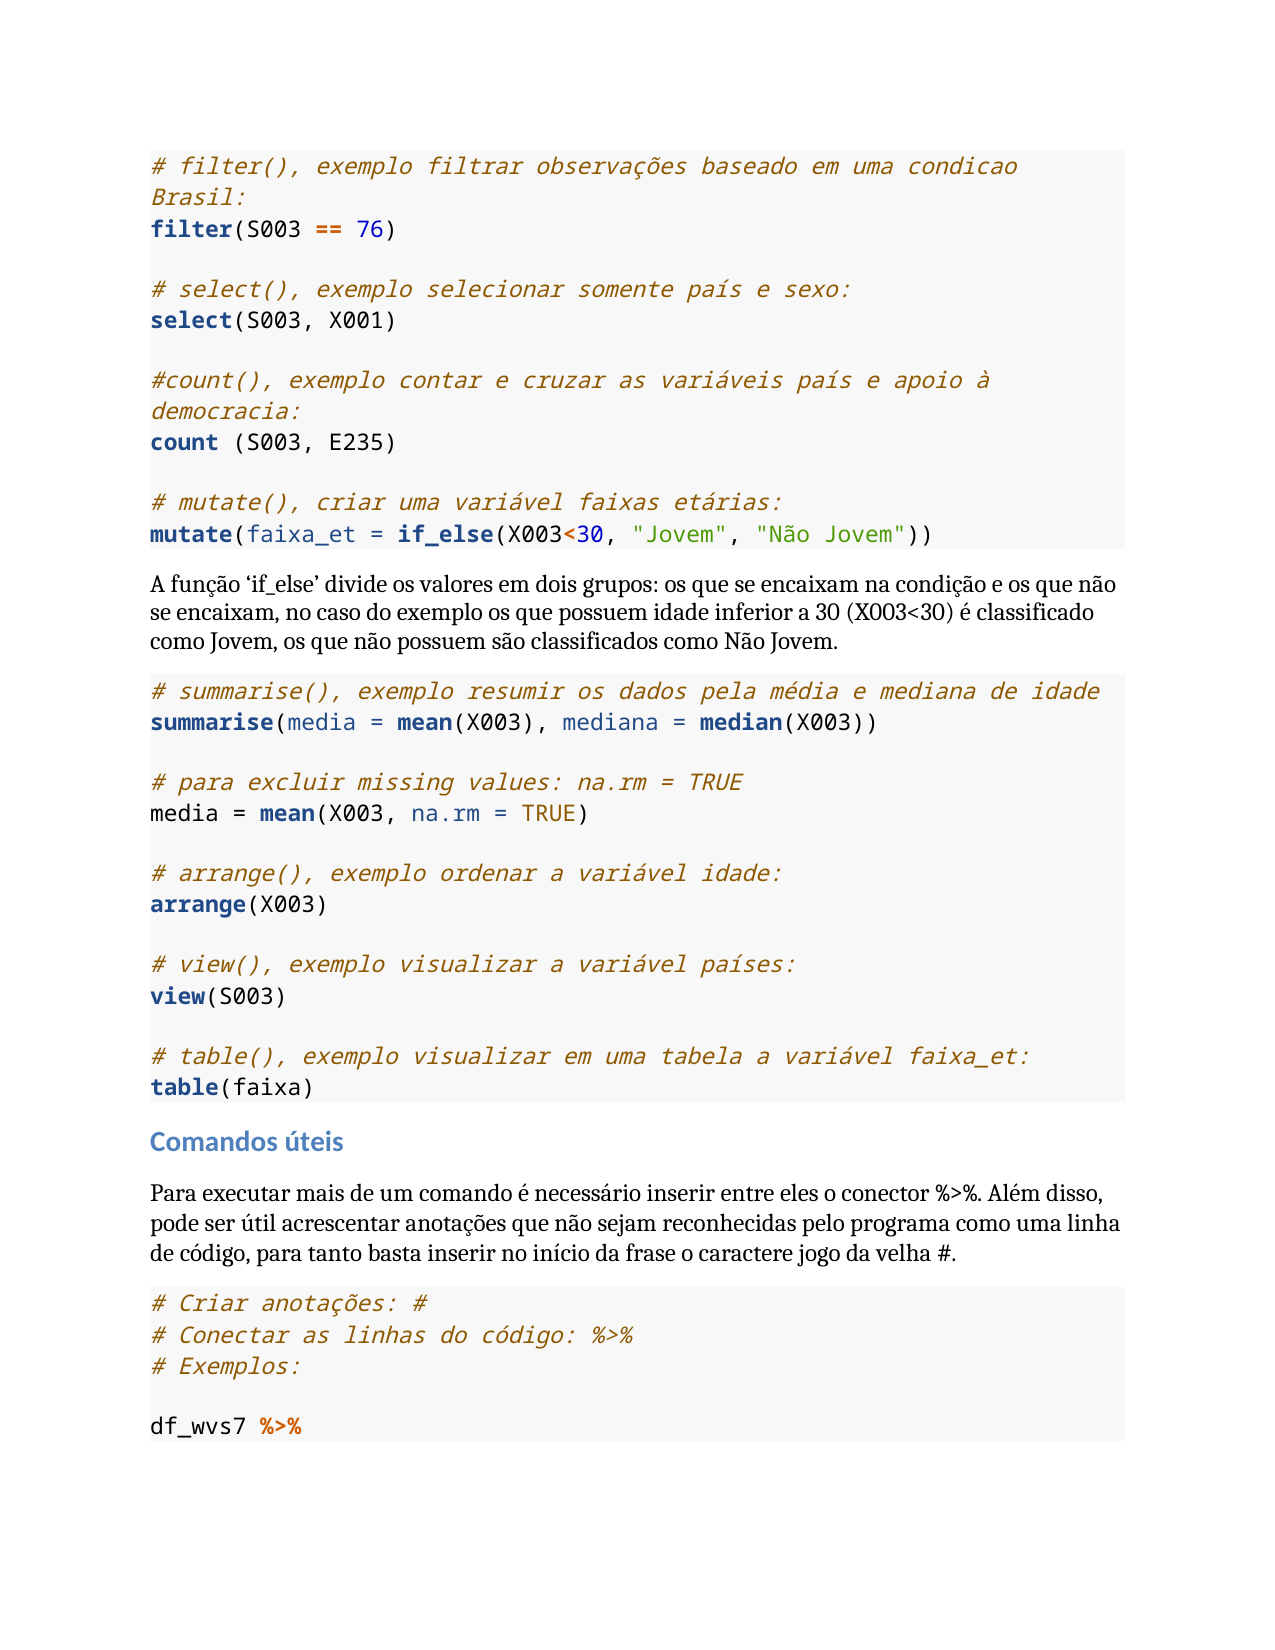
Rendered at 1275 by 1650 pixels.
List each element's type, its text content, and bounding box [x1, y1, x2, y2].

text # filter(), exemplo filtrar observações baseado em uma condicao Brasil: filter(S003 == 76) # select(), exemplo selecionar somente país e sexo: select(S003, X001) #count(), exemplo contar e cruzar as variáveis país e apoio à democracia: count (S003, E235) # mutate(), criar uma variável faixas etárias: mutate(faixa_et = if_else(X003<30, "Jovem", "Não Jovem")) [150, 150, 1125, 549]
text Para executar mais de um comando é necessário inserir entre eles o conector %>%. Além disso, pode ser útil acrescentar anotações que não sejam reconhecidas pelo programa como uma linha de código, para tanto basta inserir no início da frase o caractere jogo da velha #. [150, 1177, 1125, 1268]
text A função ‘if_else’ divide os valores em dois grupos: os que se encaixam na condição e os que não se encaixam, no caso do exemplo os que possuem idade inferior a 30 (X003<30) é classificado como Jovem, os que não possuem são classificados como Não Jovem. [150, 569, 1125, 656]
text # summarise(), exemplo resumir os dados pela média e mediana de idade summarise(media = mean(X003), mediana = median(X003)) # para excluir missing values: na.rm = TRUE media = mean(X003, na.rm = TRUE) # arrange(), exemplo ordenar a variável idade: arrange(X003) # view(), exemplo visualizar a variável países: view(S003) # table(), exemplo visualizar em uma tabela a variável faixa_et: table(faixa) [150, 674, 1125, 1102]
subtitle Comandos úteis [150, 1123, 1125, 1158]
